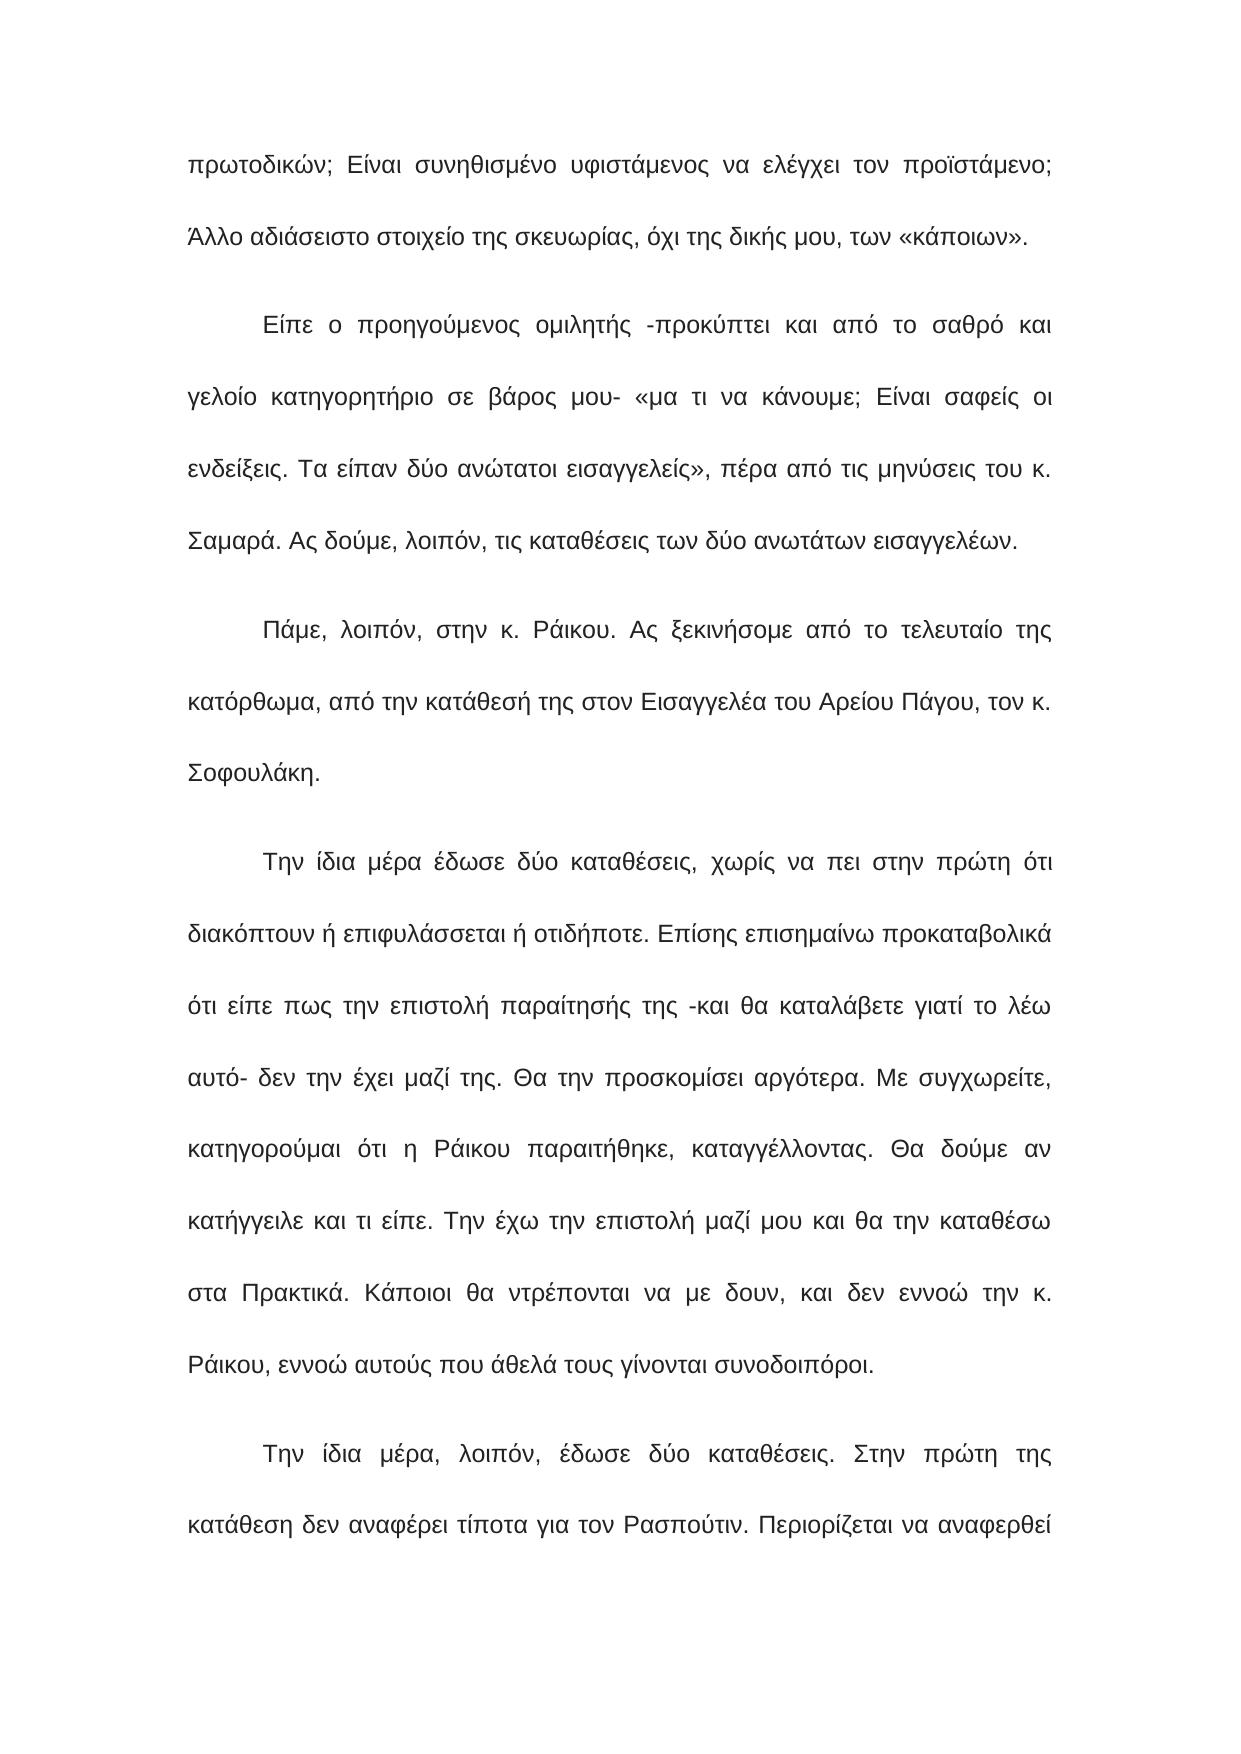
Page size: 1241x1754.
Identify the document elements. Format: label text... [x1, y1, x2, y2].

text Την ίδια μέρα έδωσε δύο καταθέσεις, χωρίς να πει στην πρώτη ότι διακόπτουν ή επιφυλάσσεται ή οτιδήποτε. Επίσης επισημαίνω προκαταβολικά ότι είπε πως την επιστολή παραίτησής της -και θα καταλάβετε γιατί το λέω αυτό- δεν την έχει μαζί της. Θα την προσκομίσει αργότερα. Με συγχωρείτε, κατηγορούμαι ότι η Ράικου παραιτήθηκε, καταγγέλλοντας. Θα δούμε αν κατήγγειλε και τι είπε. Την έχω την επιστολή μαζί μου και θα την καταθέσω στα Πρακτικά. Κάποιοι θα ντρέπονται να με δουν, και δεν εννοώ την κ. Ράικου, εννοώ αυτούς που άθελά τους γίνονται συνοδοιπόροι. [187, 847, 1053, 1379]
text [187, 150, 1053, 251]
text Πάμε, λοιπόν, στην κ. Ράικου. Ας ξεκινήσομε από το τελευταίο της κατόρθωμα, από την κατάθεσή της στον Εισαγγελέα του Αρείου Πάγου, τον κ. Σοφουλάκη. [187, 614, 1053, 787]
text Είπε ο προηγούμενος ομιλητής -προκύπτει και από το σαθρό και γελοίο κατηγορητήριο σε βάρος μου- «μα τι να κάνουμε; Είναι σαφείς οι ενδείξεις. Τα είπαν δύο ανώτατοι εισαγγελείς», πέρα από τις μηνύσεις του κ. Σαμαρά. Ας δούμε, λοιπόν, τις καταθέσεις των δύο ανωτάτων εισαγγελέων. [187, 393, 1053, 555]
text Είπε ο προηγούμενος ομιλητής -προκύπτει και από το σαθρό και γελοίο κατηγορητήριο σε βάρος μου- «μα τι να κάνουμε; Είναι σαφείς οι ενδείξεις. Τα είπαν δύο ανώτατοι εισαγγελείς», πέρα από τις μηνύσεις του κ. Σαμαρά. Ας δούμε, λοιπόν, τις καταθέσεις των δύο ανωτάτων εισαγγελέων. [187, 310, 1053, 392]
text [187, 1438, 1053, 1539]
